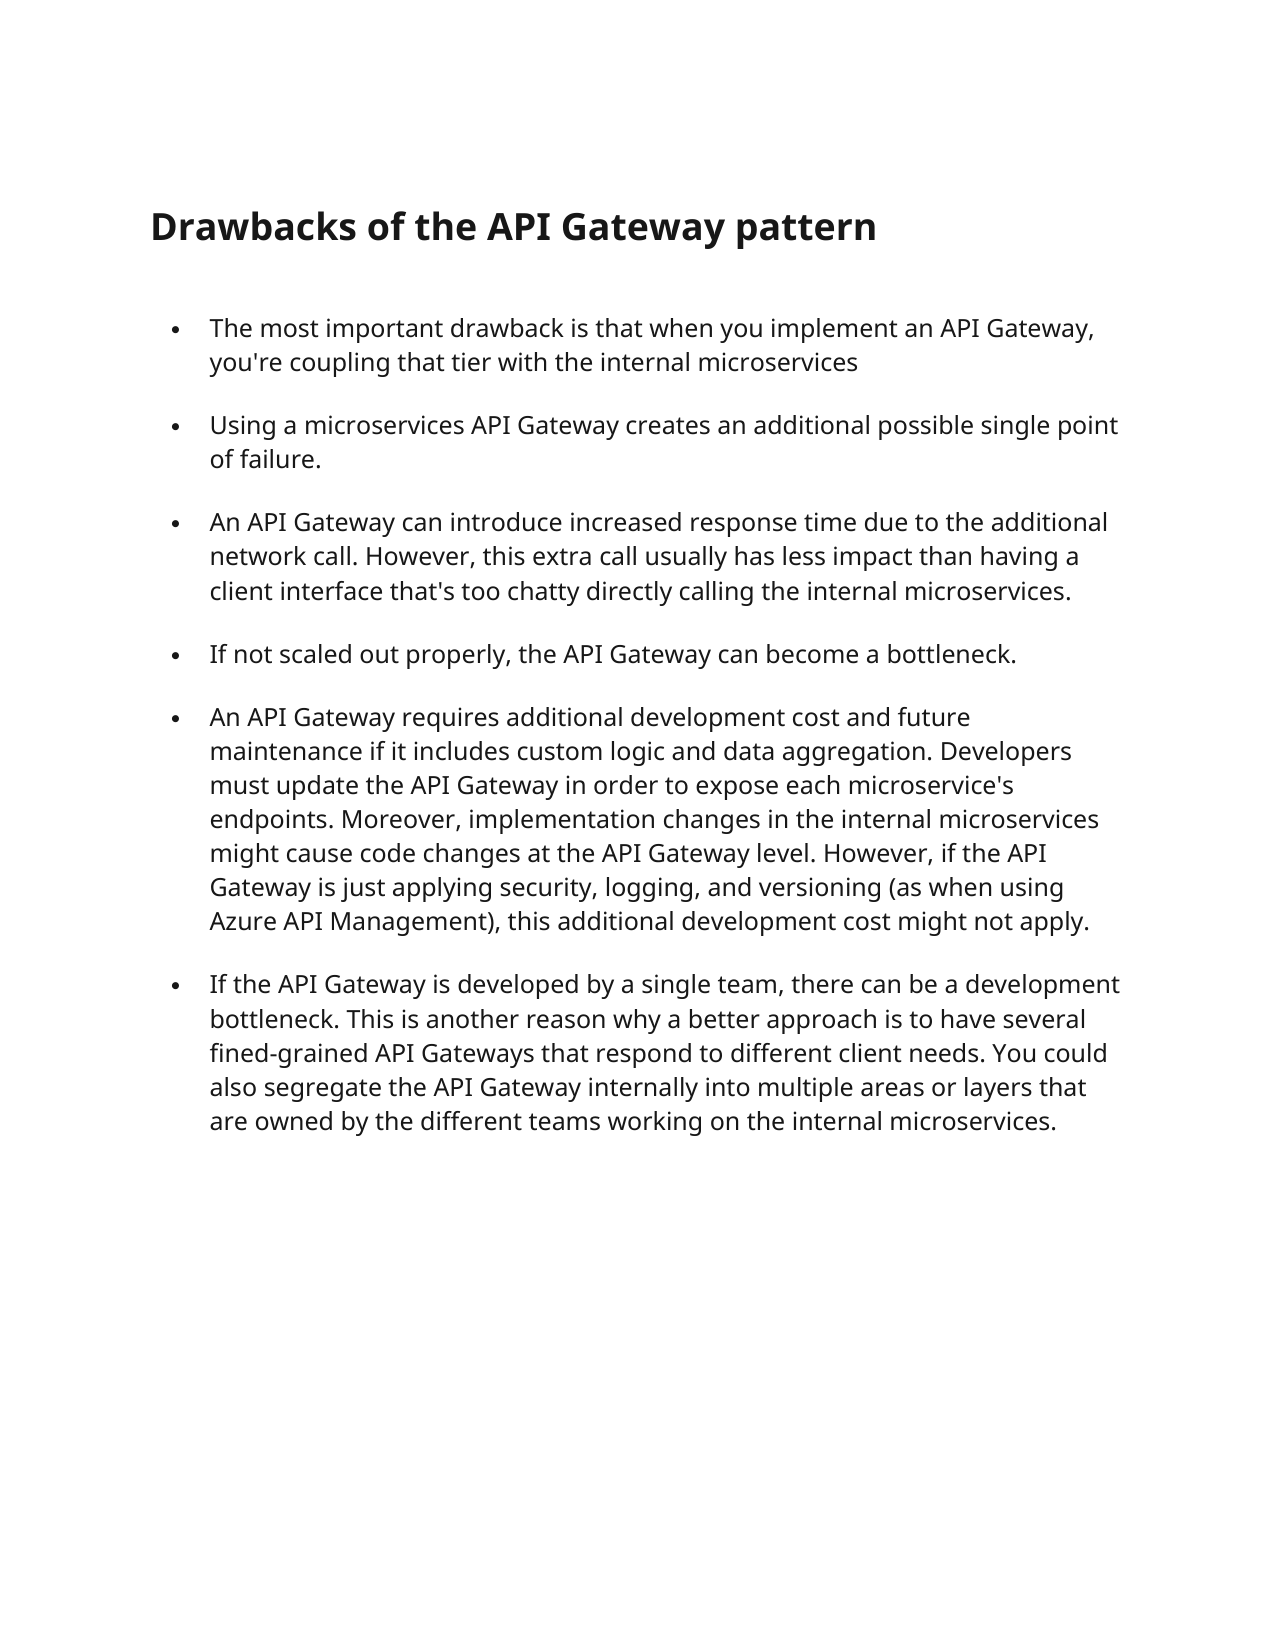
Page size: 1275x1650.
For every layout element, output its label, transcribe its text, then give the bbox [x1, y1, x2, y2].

list Using a microservices API Gateway creates an additional possible single point of failure. [172, 408, 1125, 476]
list If not scaled out properly, the API Gateway can become a bottleneck. [172, 636, 1125, 670]
list The most important drawback is that when you implement an API Gateway, you're coupling that tier with the internal microservices [172, 310, 1125, 378]
subtitle Drawbacks of the API Gateway pattern [150, 200, 1125, 251]
list An API Gateway requires additional development cost and future maintenance if it includes custom logic and data aggregation. Developers must update the API Gateway in order to expose each microservice's endpoints. Moreover, implementation changes in the internal microservices might cause code changes at the API Gateway level. However, if the API Gateway is just applying security, logging, and versioning (as when using Azure API Management), this additional development cost might not apply. [172, 699, 1125, 938]
list If the API Gateway is developed by a single team, there can be a development bottleneck. This is another reason why a better approach is to have several fined-grained API Gateways that respond to different client needs. You could also segregate the API Gateway internally into multiple areas or layers that are owned by the different teams working on the internal microservices. [172, 967, 1125, 1137]
list An API Gateway can introduce increased response time due to the additional network call. However, this extra call usually has less impact than having a client interface that's too chatty directly calling the internal microservices. [172, 505, 1125, 607]
